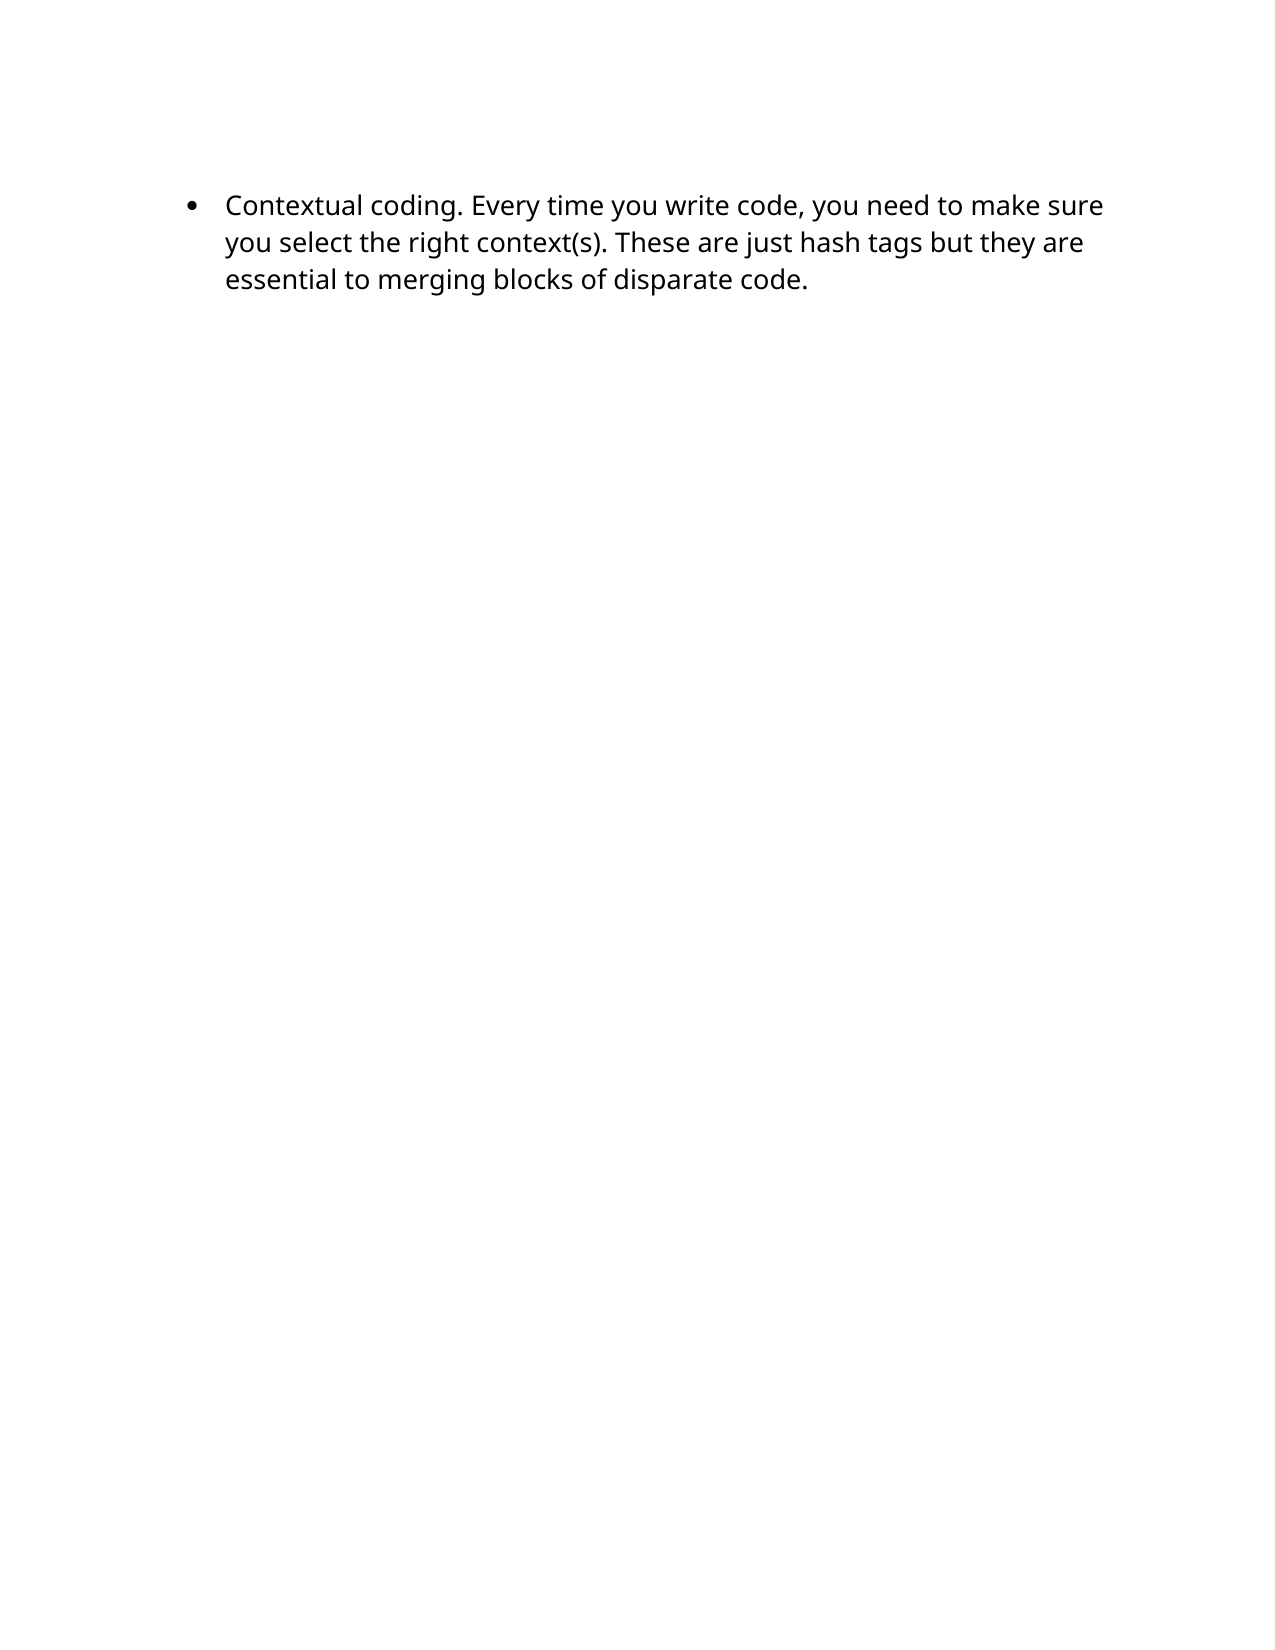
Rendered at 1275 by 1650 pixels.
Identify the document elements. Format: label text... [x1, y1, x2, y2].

list Contextual coding. Every time you write code, you need to make sure you select the right context(s). These are just hash tags but they are essential to merging blocks of disparate code. [187, 187, 1125, 297]
